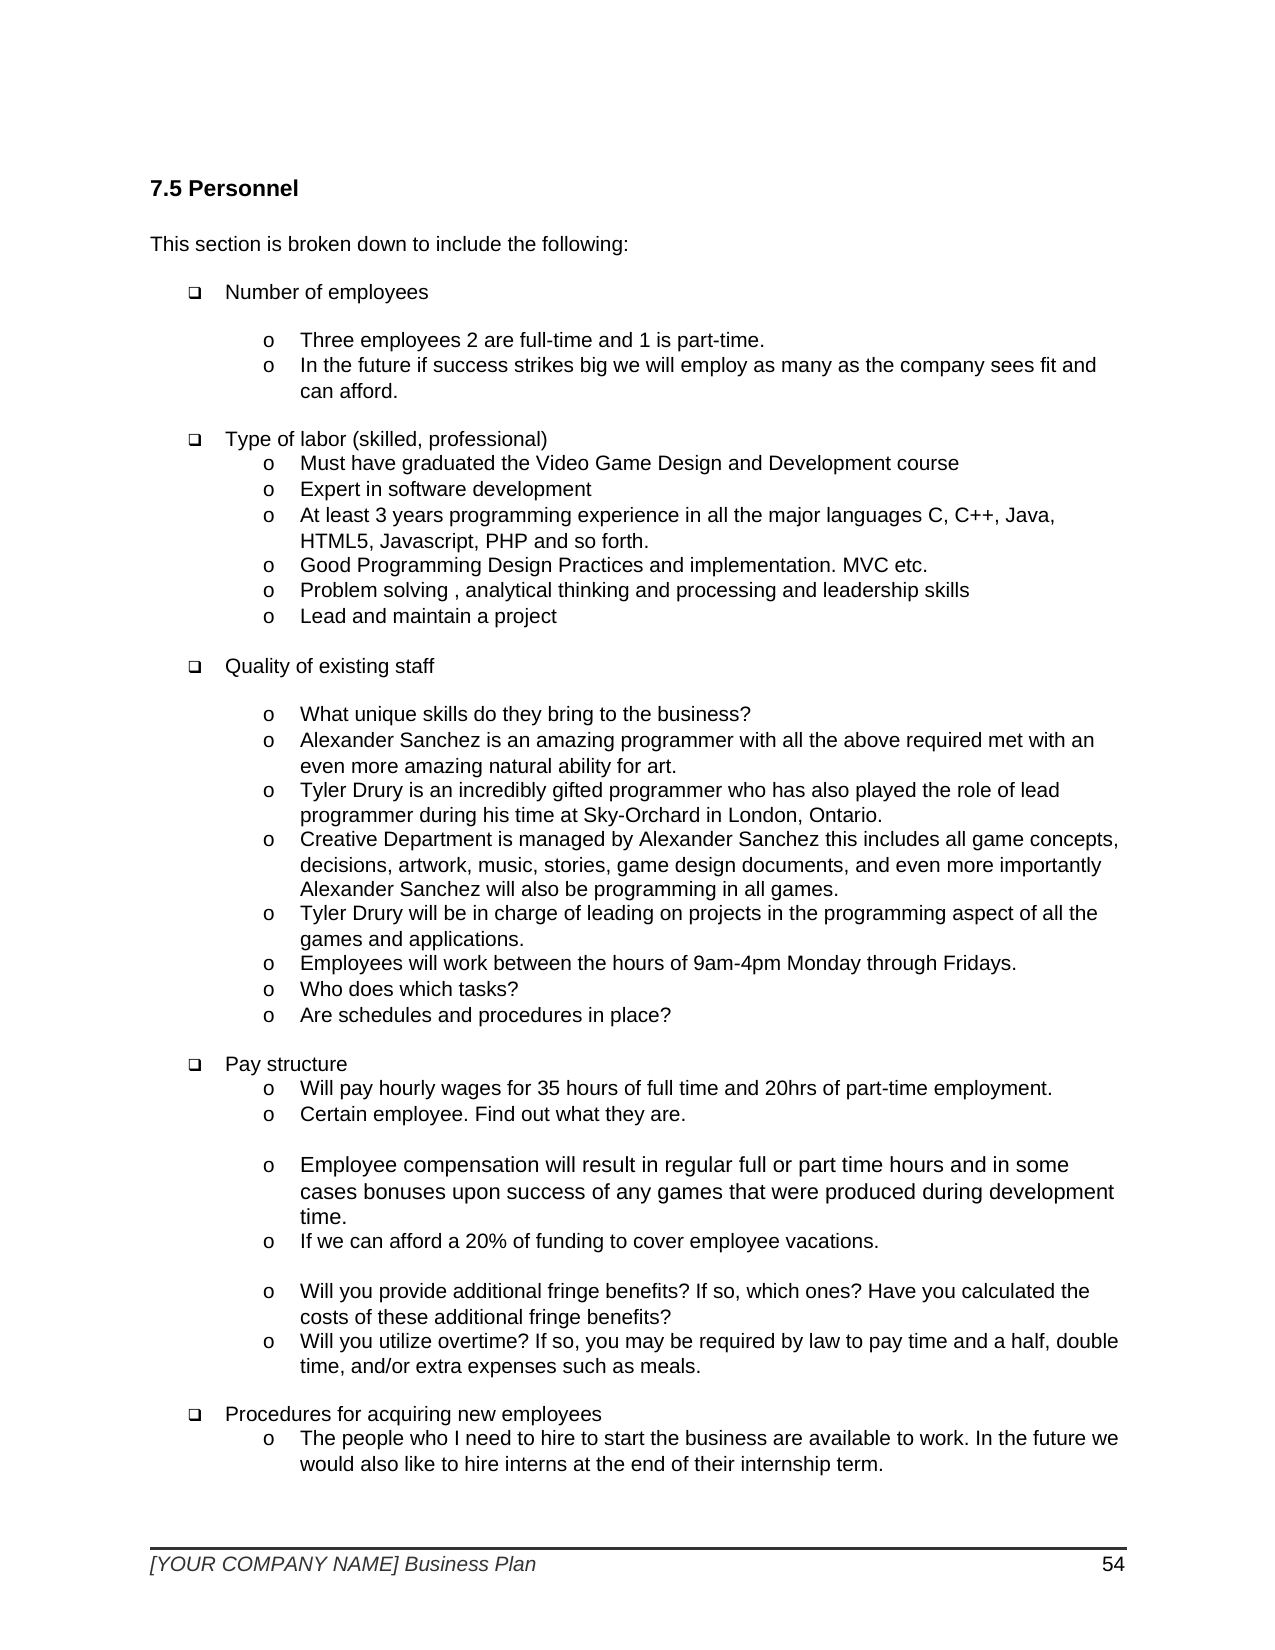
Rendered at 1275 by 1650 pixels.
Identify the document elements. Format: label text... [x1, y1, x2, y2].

list Are schedules and procedures in place? [262, 1002, 1125, 1028]
list At least 3 years programming experience in all the major languages C, C++, Java, HTML5, Javascript, PHP and so forth. [262, 503, 1125, 552]
list Employees will work between the hours of 9am-4pm Monday through Fridays. [262, 951, 1125, 977]
list Creative Department is managed by Alexander Sanchez this includes all game concepts, decisions, artwork, music, stories, game design documents, and even more importantly Alexander Sanchez will also be programming in all games. [262, 827, 1125, 901]
list What unique skills do they bring to the business? [262, 702, 1125, 728]
subtitle 7.5 Personnel [150, 175, 1125, 201]
list In the future if success strikes big we will employ as many as the company sees fit and can afford. [262, 353, 1125, 403]
list Employee compensation will result in regular full or part time hours and in some cases bonuses upon success of any games that were produced during development time. [262, 1152, 1125, 1229]
list Expert in software development [262, 477, 1125, 503]
list Problem solving , analytical thinking and processing and leadership skills [262, 578, 1125, 604]
list Type of labor (skilled, professional) [187, 427, 1125, 451]
list Tyler Drury is an incredibly gifted programmer who has also played the role of lead programmer during his time at Sky-Orchard in London, Ontario. [262, 777, 1125, 827]
list Will you utilize overtime? If so, you may be required by law to pay time and a half, double time, and/or extra expenses such as meals. [262, 1328, 1125, 1378]
list Lead and maintain a project [262, 604, 1125, 630]
list Certain employee. Find out what they are. [262, 1102, 1125, 1128]
list If we can afford a 20% of funding to cover employee vacations. [262, 1229, 1125, 1255]
list Who does which tasks? [262, 977, 1125, 1002]
list Alexander Sanchez is an amazing programmer with all the above required met with an even more amazing natural ability for art. [262, 728, 1125, 777]
list Must have graduated the Video Game Design and Development course [262, 451, 1125, 477]
list Pay structure [187, 1052, 1125, 1076]
list Will pay hourly wages for 35 hours of full time and 20hrs of part-time employment. [262, 1076, 1125, 1102]
list Three employees 2 are full-time and 1 is part-time. [262, 327, 1125, 353]
text This section is broken down to include the following: [150, 232, 1125, 256]
list Will you provide additional fringe benefits? If so, which ones? Have you calculated the costs of these additional fringe benefits? [262, 1279, 1125, 1328]
list Good Programming Design Practices and implementation. MVC etc. [262, 552, 1125, 578]
list The people who I need to hire to start the business are available to work. In the future we would also like to hire interns at the end of their internship term. [262, 1426, 1125, 1476]
list Procedures for acquiring new employees [187, 1402, 1125, 1426]
list Number of employees [187, 279, 1125, 303]
list Tyler Drury will be in charge of leading on projects in the programming aspect of all the games and applications. [262, 901, 1125, 951]
list Quality of existing staff [187, 654, 1125, 678]
